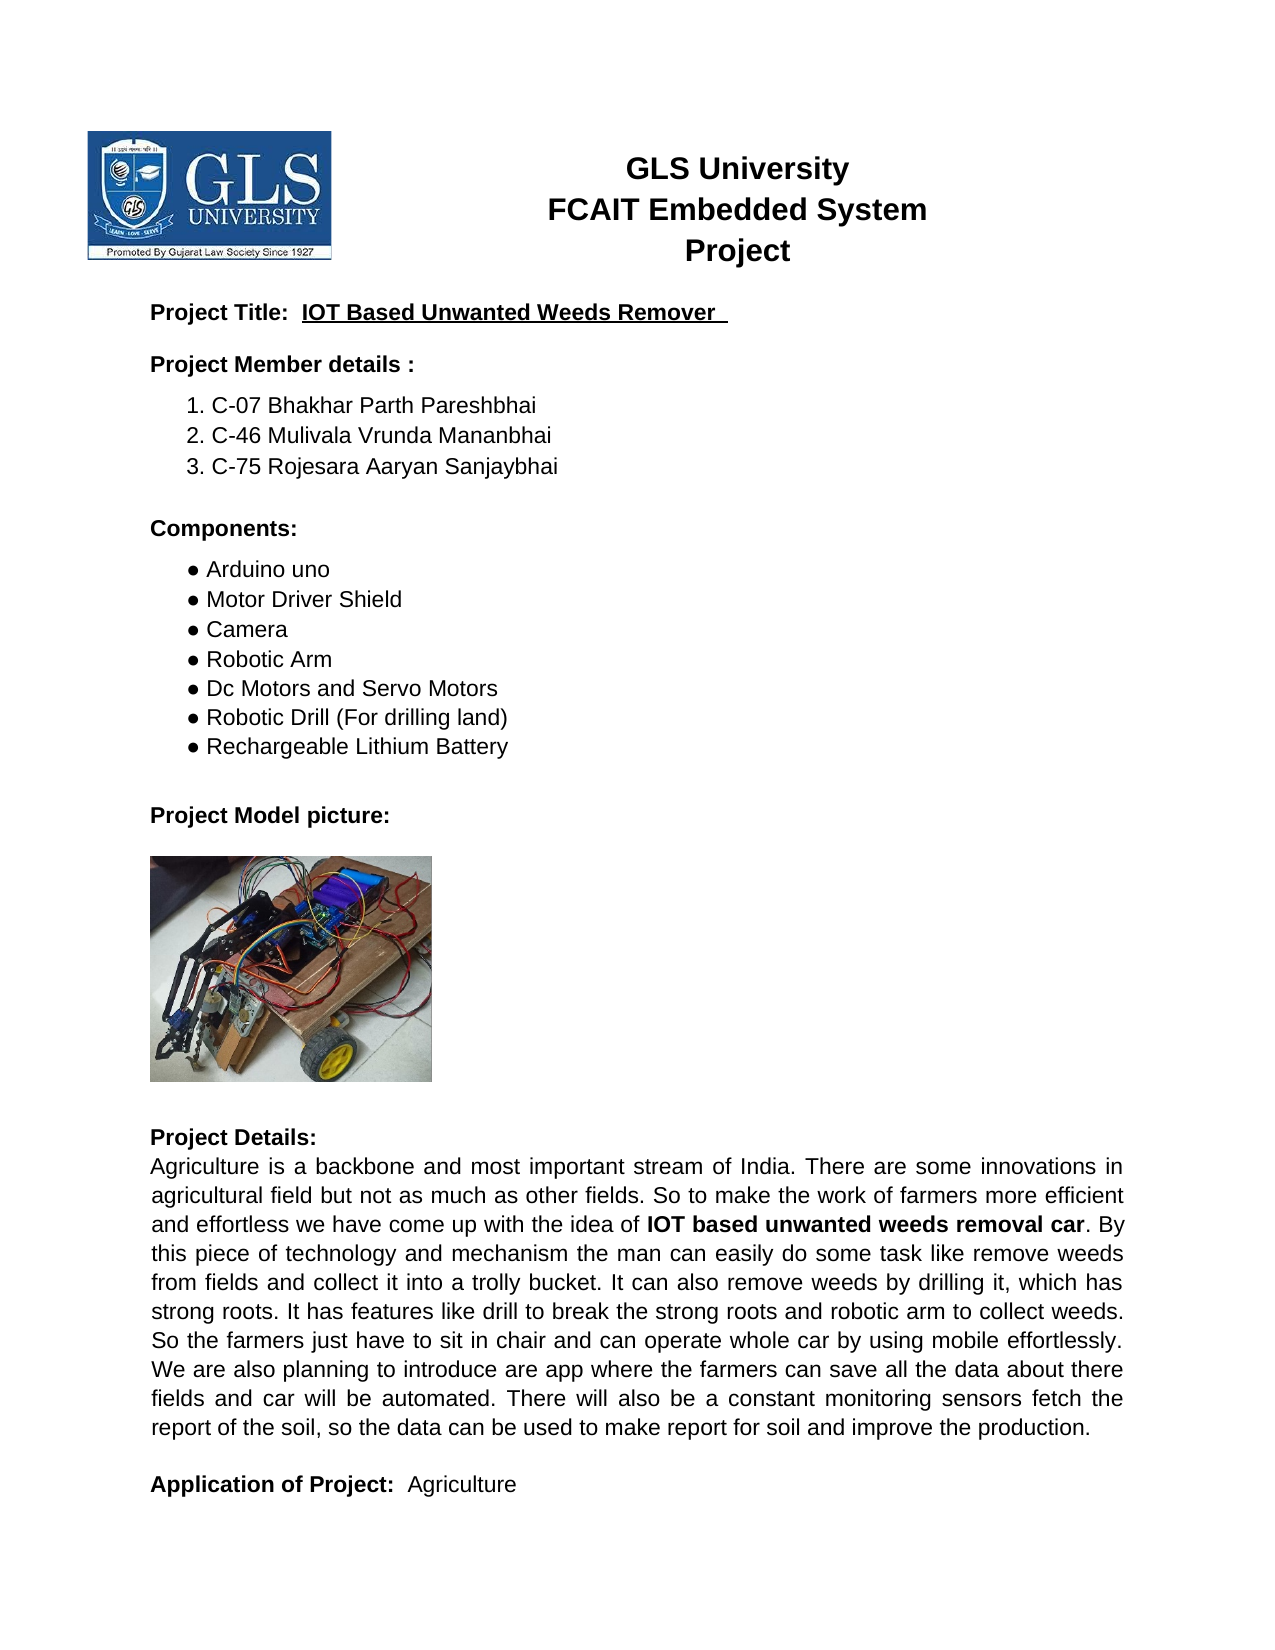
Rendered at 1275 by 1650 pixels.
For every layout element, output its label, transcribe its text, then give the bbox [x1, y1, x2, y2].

text 2. C-46 Mulivala Vrunda Mananbhai [186, 422, 1125, 449]
text 3. C-75 Rojesara Aaryan Sanjaybhai [150, 453, 1125, 479]
text Project Details: [150, 1124, 1125, 1150]
text ● Robotic Arm [186, 646, 1125, 672]
text ● Arduino uno [186, 556, 1125, 582]
text Project Model picture: [150, 802, 1125, 829]
text ● Rechargeable Lithium Battery [186, 733, 1125, 759]
picture [150, 856, 432, 1082]
text GLS University [332, 150, 849, 186]
text ● Dc Motors and Servo Motors [186, 675, 1125, 701]
text ● Camera [150, 616, 1125, 642]
text ● Robotic Drill (For drilling land) [186, 704, 1125, 730]
text ● Motor Driver Shield [186, 586, 1125, 612]
picture [87, 131, 332, 260]
text Project Title: IOT Based Unwanted Weeds Remover [150, 299, 1125, 325]
text FCAIT Embedded System Project [540, 191, 934, 268]
text Agriculture is a backbone and most important stream of India. There are some innovations in agricultural field but not as much as other fields. So to make the work of farmers more efficient and effortless we have come up with the idea of IOT based unwanted weeds removal car. By this piece of technology and mechanism the man can easily do some task like remove weeds from fields and collect it into a trolly bucket. It can also remove weeds by drilling it, which has strong roots. It has features like drill to break the strong roots and robotic arm to collect weeds. So the farmers just have to sit in chair and can operate whole car by using mobile effortlessly. We are also planning to introduce are app where the farmers can save all the data about there fields and car will be automated. There will also be a constant monitoring sensors fetch the report of the soil, so the data can be used to make report for soil and improve the production. [150, 1153, 1125, 1440]
text Project Member details : [150, 351, 1125, 378]
text Components: [150, 515, 1125, 541]
text 1. C-07 Bhakhar Parth Pareshbhai [186, 392, 1125, 418]
text Application of Project: Agriculture [150, 1471, 1125, 1498]
